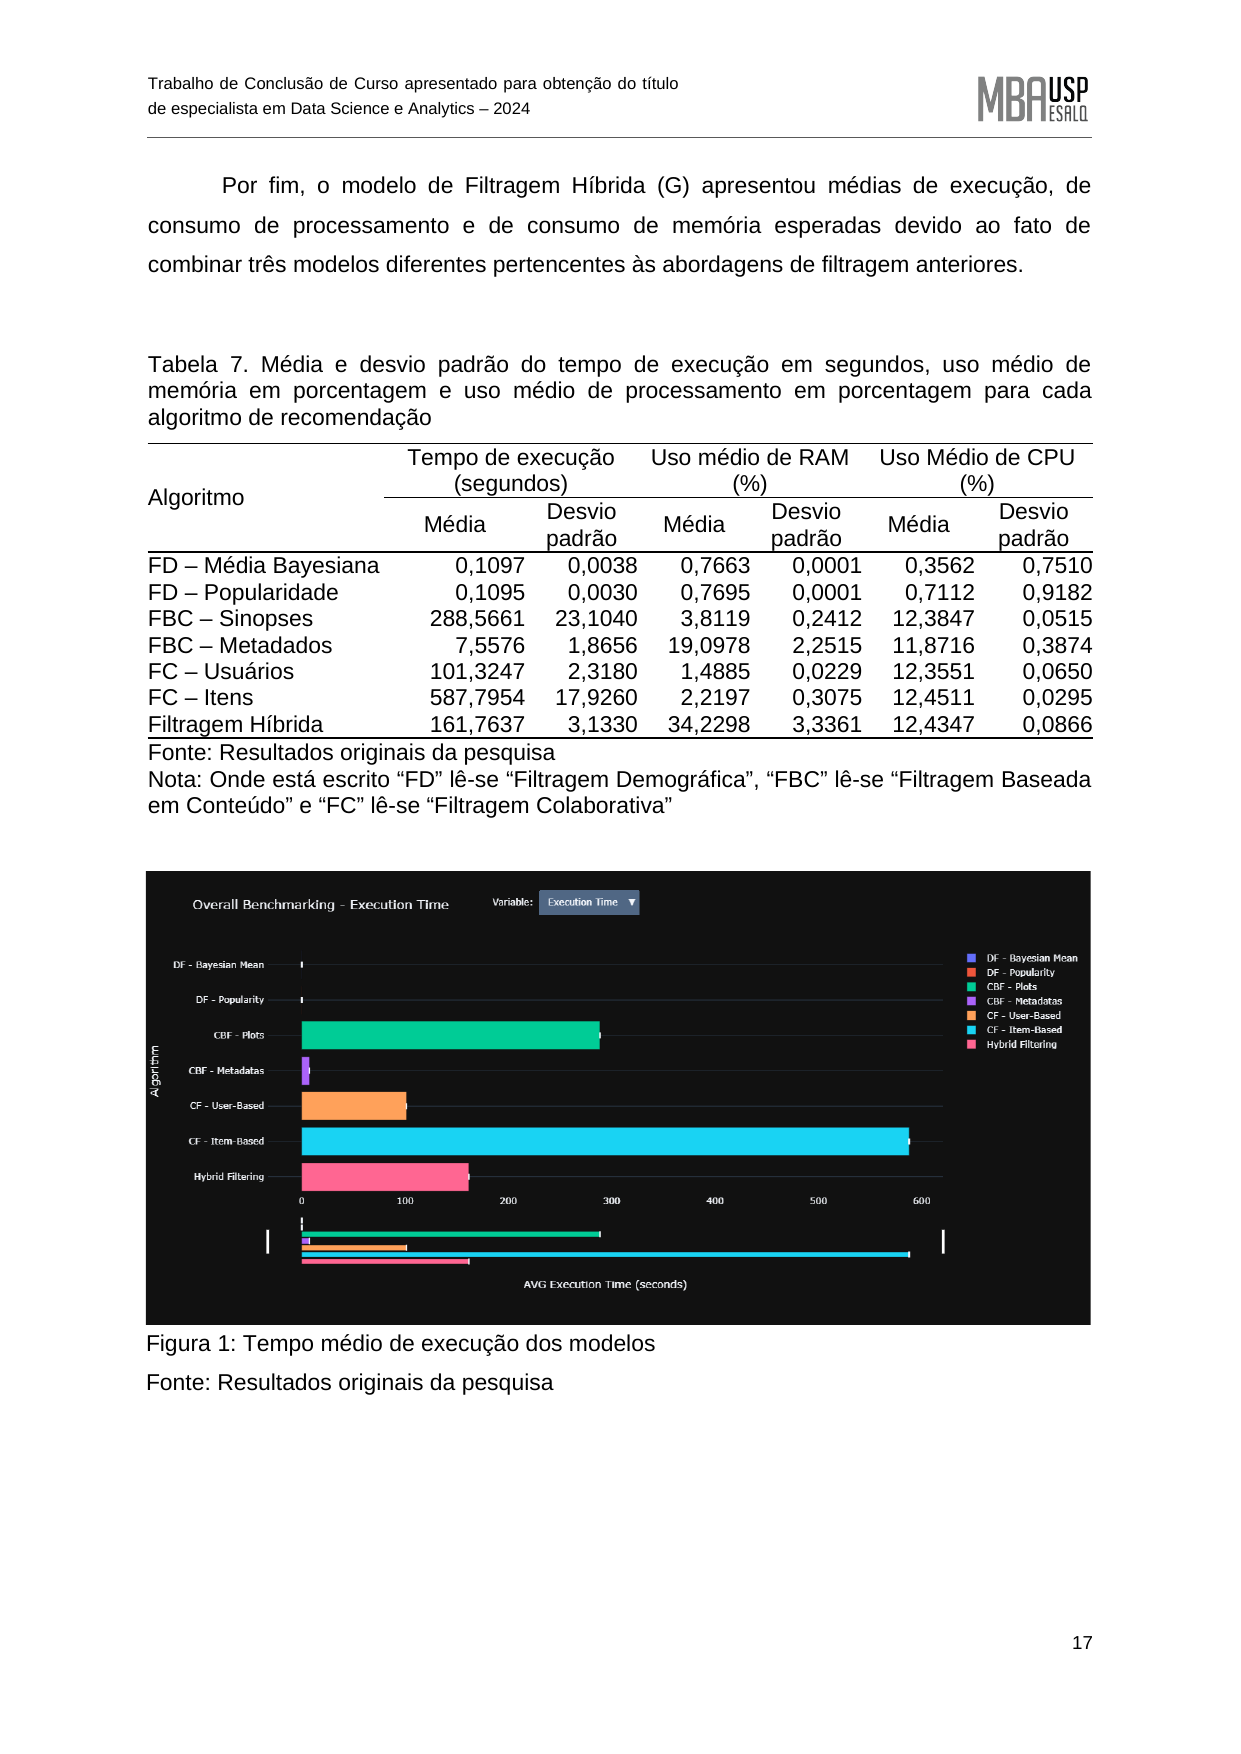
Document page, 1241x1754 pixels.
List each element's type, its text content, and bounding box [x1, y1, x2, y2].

table_cell 2,3180 [525, 658, 638, 684]
table_cell 7,5576 [384, 632, 525, 658]
table_cell 2,2515 [750, 632, 862, 658]
table_cell FC – Usuários [148, 658, 384, 684]
table_cell FBC – Metadados [148, 632, 384, 658]
table_cell 19,0978 [638, 632, 750, 658]
table_cell 0,0295 [975, 684, 1092, 711]
table_cell 0,3874 [975, 632, 1092, 658]
table_header Uso Médio de CPU (%) [862, 444, 1092, 497]
table_cell FC – Itens [148, 684, 384, 711]
table_cell Desvio padrão [750, 498, 862, 551]
table_cell 0,7695 [638, 579, 750, 605]
table_cell 0,7510 [975, 553, 1092, 579]
table_cell 12,4511 [862, 684, 975, 711]
picture [145, 871, 1091, 1325]
table_cell 1,4885 [638, 658, 750, 684]
table_cell 0,0866 [975, 711, 1092, 737]
table_cell Desvio padrão [975, 498, 1092, 551]
table_cell FBC – Sinopses [148, 605, 384, 632]
table_cell 23,1040 [525, 605, 638, 632]
table_cell 0,7663 [638, 553, 750, 579]
table_cell FD – Popularidade [148, 579, 384, 605]
table_cell 0,0650 [975, 658, 1092, 684]
table_cell 3,3361 [750, 711, 862, 737]
table_cell 0,9182 [975, 579, 1092, 605]
table_cell 0,0030 [525, 579, 638, 605]
table_cell 161,7637 [384, 711, 525, 737]
table_cell Média [862, 498, 975, 551]
table_cell 0,0001 [750, 579, 862, 605]
table_cell 101,3247 [384, 658, 525, 684]
picture [973, 74, 1090, 121]
table_cell 0,1095 [384, 579, 525, 605]
table_cell 12,3847 [862, 605, 975, 632]
table_cell 0,7112 [862, 579, 975, 605]
table_cell 0,0038 [525, 553, 638, 579]
table_cell 1,8656 [525, 632, 638, 658]
table_cell 17,9260 [525, 684, 638, 711]
table_cell 0,3075 [750, 684, 862, 711]
table_cell 2,2197 [638, 684, 750, 711]
table_header Uso médio de RAM (%) [638, 444, 862, 497]
table_cell Média [384, 498, 525, 551]
table_cell Média [638, 498, 750, 551]
table_cell 3,1330 [525, 711, 638, 737]
table_cell 0,2412 [750, 605, 862, 632]
table_cell 12,3551 [862, 658, 975, 684]
text Nota: Onde está escrito “FD” lê-se “Filtragem Demográfica”, “FBC” lê-se “Filtragem Baseada em Conteúdo” e “FC” lê-se “Filtragem Colaborativa” [148, 766, 1092, 819]
table_cell FD – Média Bayesiana [148, 553, 384, 579]
table_cell Filtragem Híbrida [148, 711, 384, 737]
table_cell 11,8716 [862, 632, 975, 658]
table_cell 0,0515 [975, 605, 1092, 632]
table_cell 0,3562 [862, 553, 975, 579]
table_cell 3,8119 [638, 605, 750, 632]
table_cell 0,0001 [750, 553, 862, 579]
table_cell 12,4347 [862, 711, 975, 737]
table_header Algoritmo [148, 444, 384, 551]
text Tabela 7. Média e desvio padrão do tempo de execução em segundos, uso médio de memória em porcentagem e uso médio de processamento em porcentagem para cada algoritmo de recomendação [148, 351, 1092, 430]
table_cell Desvio padrão [525, 498, 638, 551]
table_cell 0,1097 [384, 553, 525, 579]
table_header Tempo de execução (segundos) [384, 444, 638, 497]
table_cell 587,7954 [384, 684, 525, 711]
table_cell 0,0229 [750, 658, 862, 684]
table_cell 34,2298 [638, 711, 750, 737]
text Fonte: Resultados originais da pesquisa [148, 739, 1092, 766]
table_cell 288,5661 [384, 605, 525, 632]
